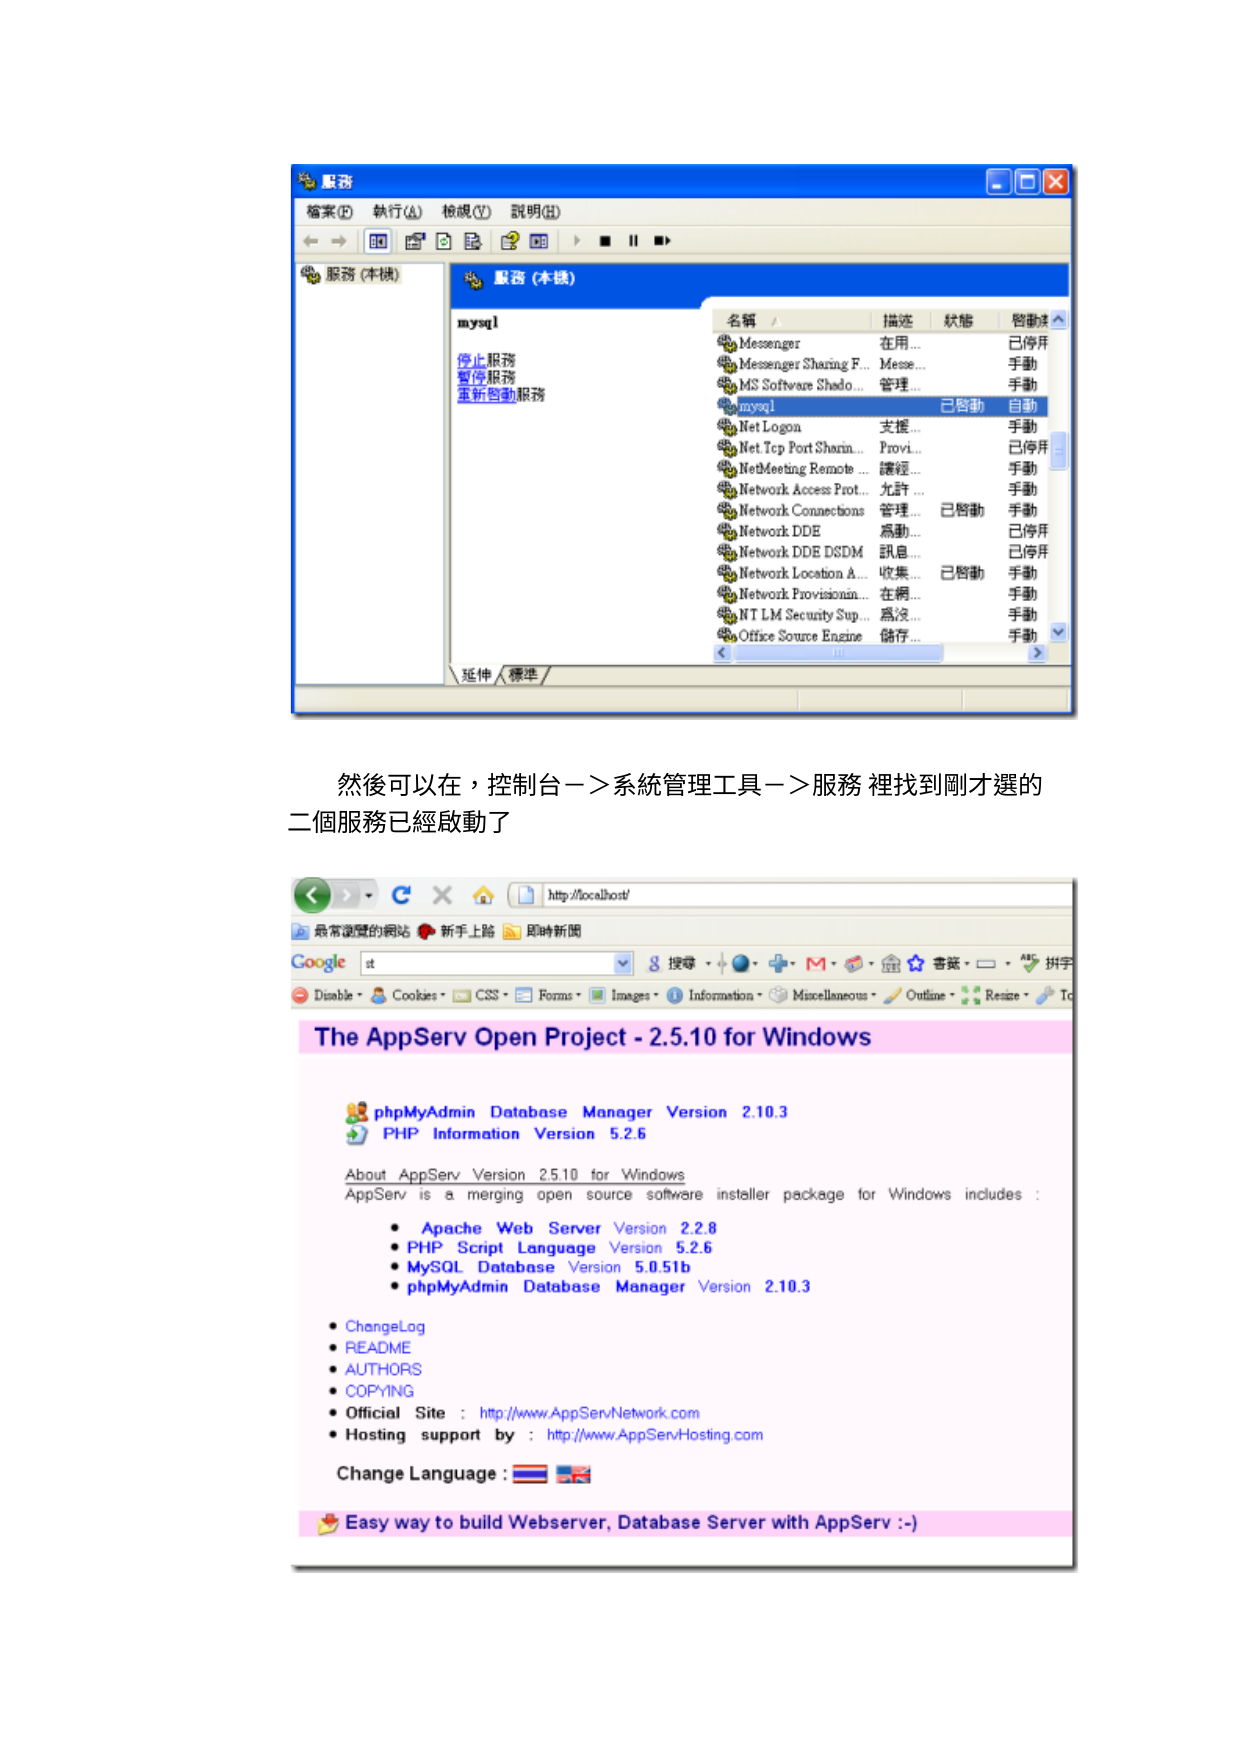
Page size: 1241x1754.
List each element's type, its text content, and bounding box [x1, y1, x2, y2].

picture [290, 164, 1079, 720]
picture [290, 877, 1079, 1573]
text 然後可以在，控制台－＞系統管理工具－＞服務 裡找到剛才選的二個服務已經啟動了 [287, 764, 1053, 839]
